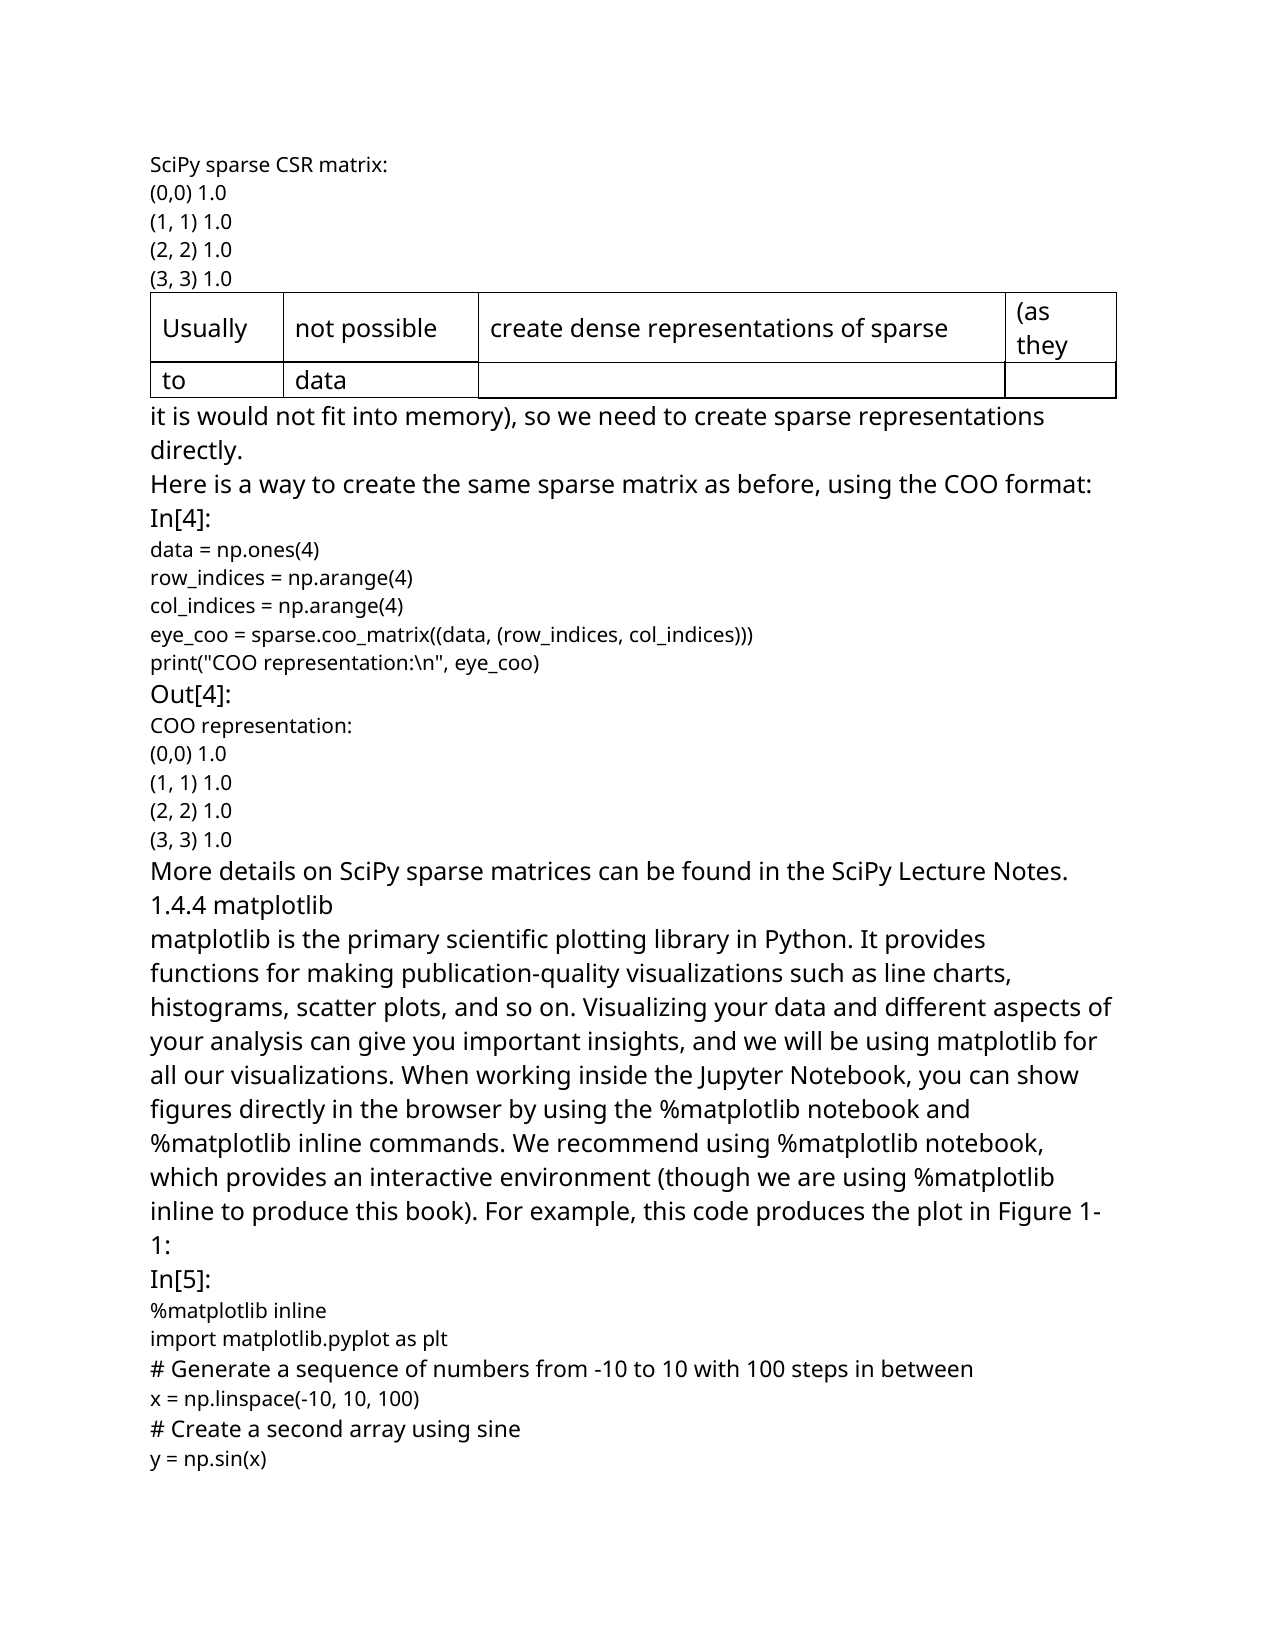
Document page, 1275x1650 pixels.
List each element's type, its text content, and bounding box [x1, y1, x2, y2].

table_header create dense representations of sparse [479, 293, 1005, 361]
table_cell [479, 363, 1004, 397]
table_cell to [151, 363, 283, 397]
table_header Usually [151, 293, 283, 361]
table_header (as they [1006, 293, 1116, 361]
table_cell data [284, 363, 478, 397]
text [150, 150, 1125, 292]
table_cell [1006, 363, 1115, 397]
table_header not possible [284, 293, 478, 361]
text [150, 398, 1125, 1472]
